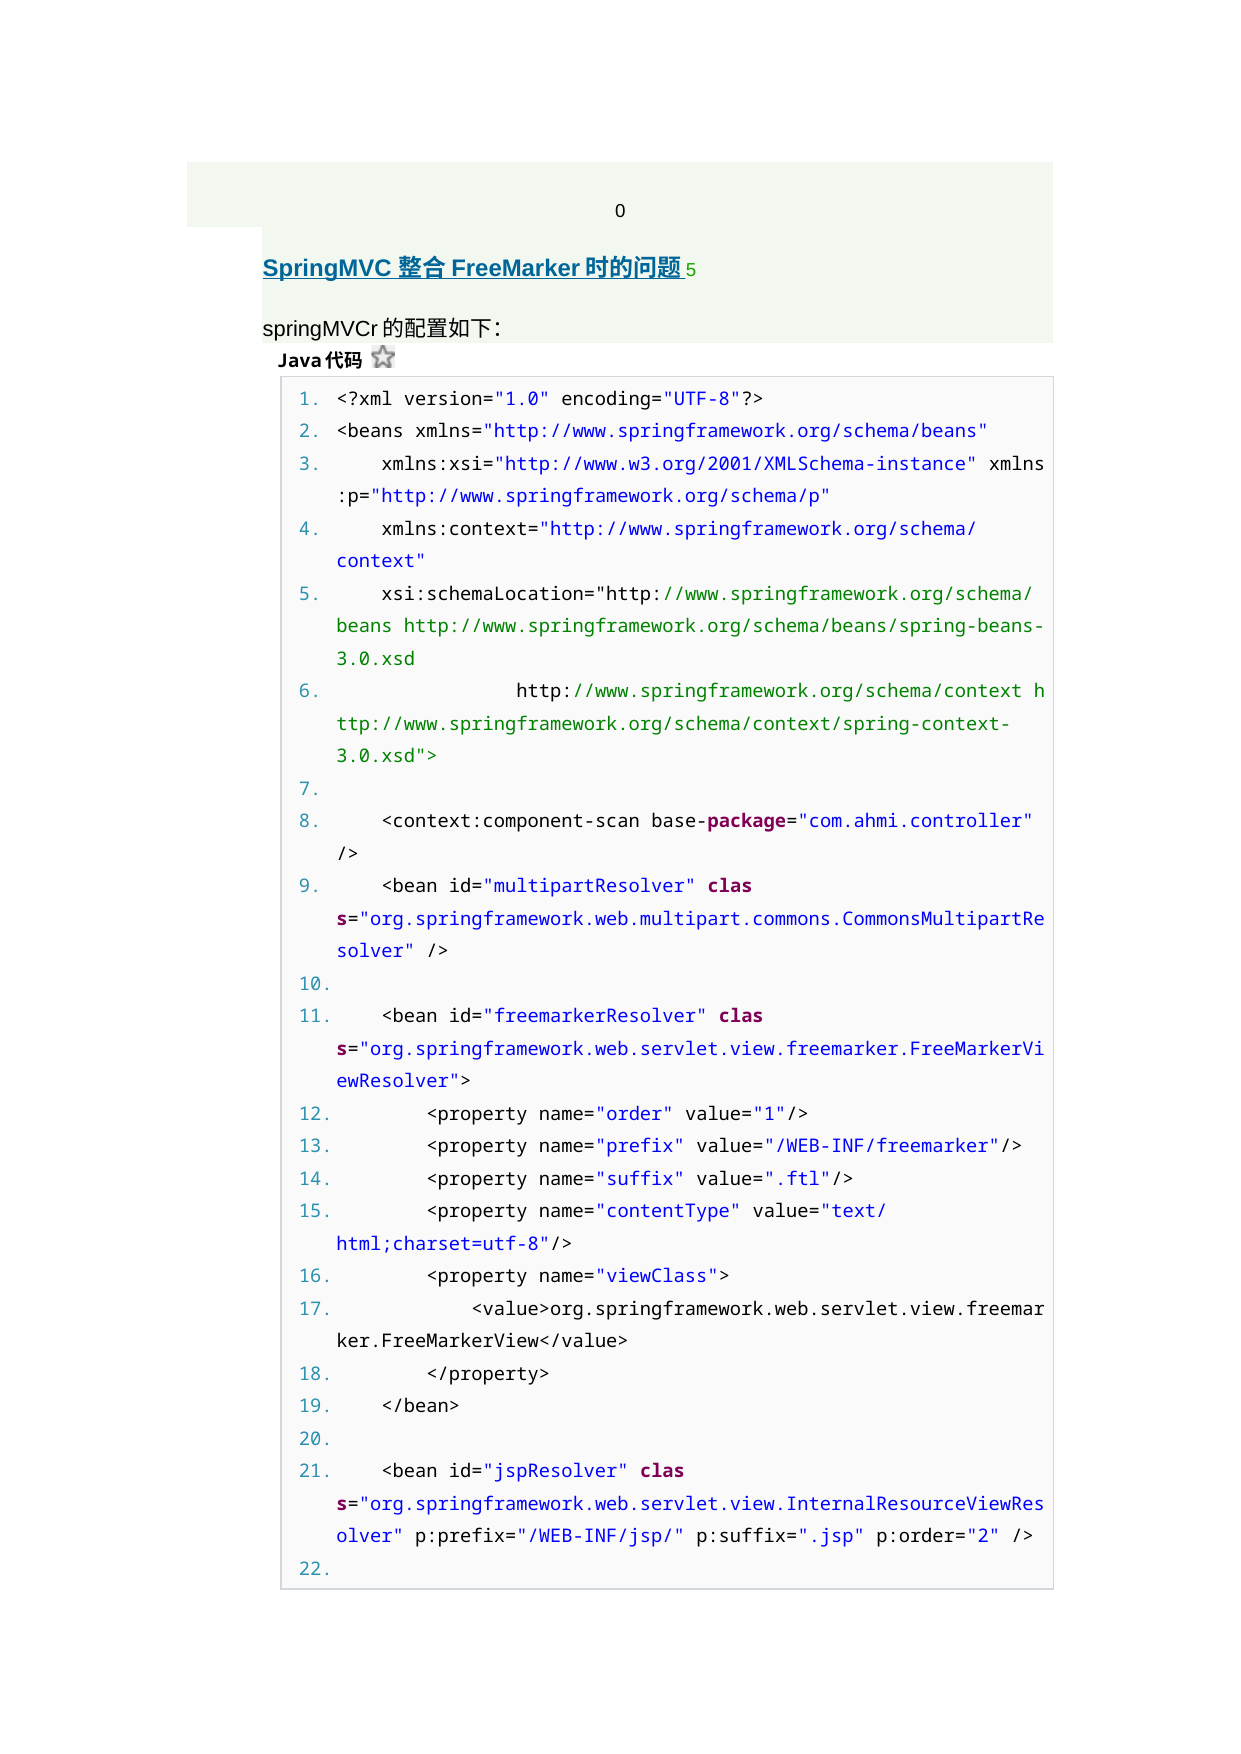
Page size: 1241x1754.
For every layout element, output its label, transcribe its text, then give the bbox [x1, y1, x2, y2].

list xmlns:context="http://www.springframework.org/schema/context" [282, 506, 1053, 571]
list http://www.springframework.org/schema/context http://www.springframework.org/schema/context/spring-context-3.0.xsd"> [282, 668, 1053, 766]
list xsi:schemaLocation="http://www.springframework.org/schema/beans http://www.springframework.org/schema/beans/spring-beans-3.0.xsd [282, 571, 1053, 668]
list <property name="contentType" value="text/html;charset=utf-8"/> [282, 1188, 1053, 1253]
text 0 [187, 162, 1053, 227]
text SpringMVC 整合FreeMarker时的问题5 [262, 233, 1053, 298]
list <property name="order" value="1"/> [282, 1091, 1053, 1123]
list <bean id="freemarkerResolver" class="org.springframework.web.servlet.view.freemarker.FreeMarkerViewResolver"> [282, 993, 1053, 1091]
text springMVCr的配置如下： [262, 311, 1053, 343]
list <property name="viewClass"> [282, 1253, 1053, 1286]
picture [371, 345, 395, 368]
list <?xml version="1.0" encoding="UTF-8"?> [282, 377, 1053, 408]
list <bean id="multipartResolver" class="org.springframework.web.multipart.commons.CommonsMultipartResolver" /> [282, 863, 1053, 961]
list <value>org.springframework.web.servlet.view.freemarker.FreeMarkerView</value> [282, 1286, 1053, 1351]
list <property name="suffix" value=".ftl"/> [282, 1156, 1053, 1188]
list xmlns:xsi="http://www.w3.org/2001/XMLSchema-instance" xmlns:p="http://www.springframework.org/schema/p" [282, 441, 1053, 506]
list <beans xmlns="http://www.springframework.org/schema/beans" [282, 408, 1053, 441]
list <context:component-scan base-package="com.ahmi.controller" /> [282, 798, 1053, 863]
list </property> [282, 1351, 1053, 1383]
list </bean> [282, 1383, 1053, 1416]
text Java代码 [277, 343, 1053, 376]
list <bean id="jspResolver" class="org.springframework.web.servlet.view.InternalResourceViewResolver" p:prefix="/WEB-INF/jsp/" p:suffix=".jsp" p:order="2" /> [282, 1448, 1053, 1546]
list <property name="prefix" value="/WEB-INF/freemarker"/> [282, 1123, 1053, 1156]
